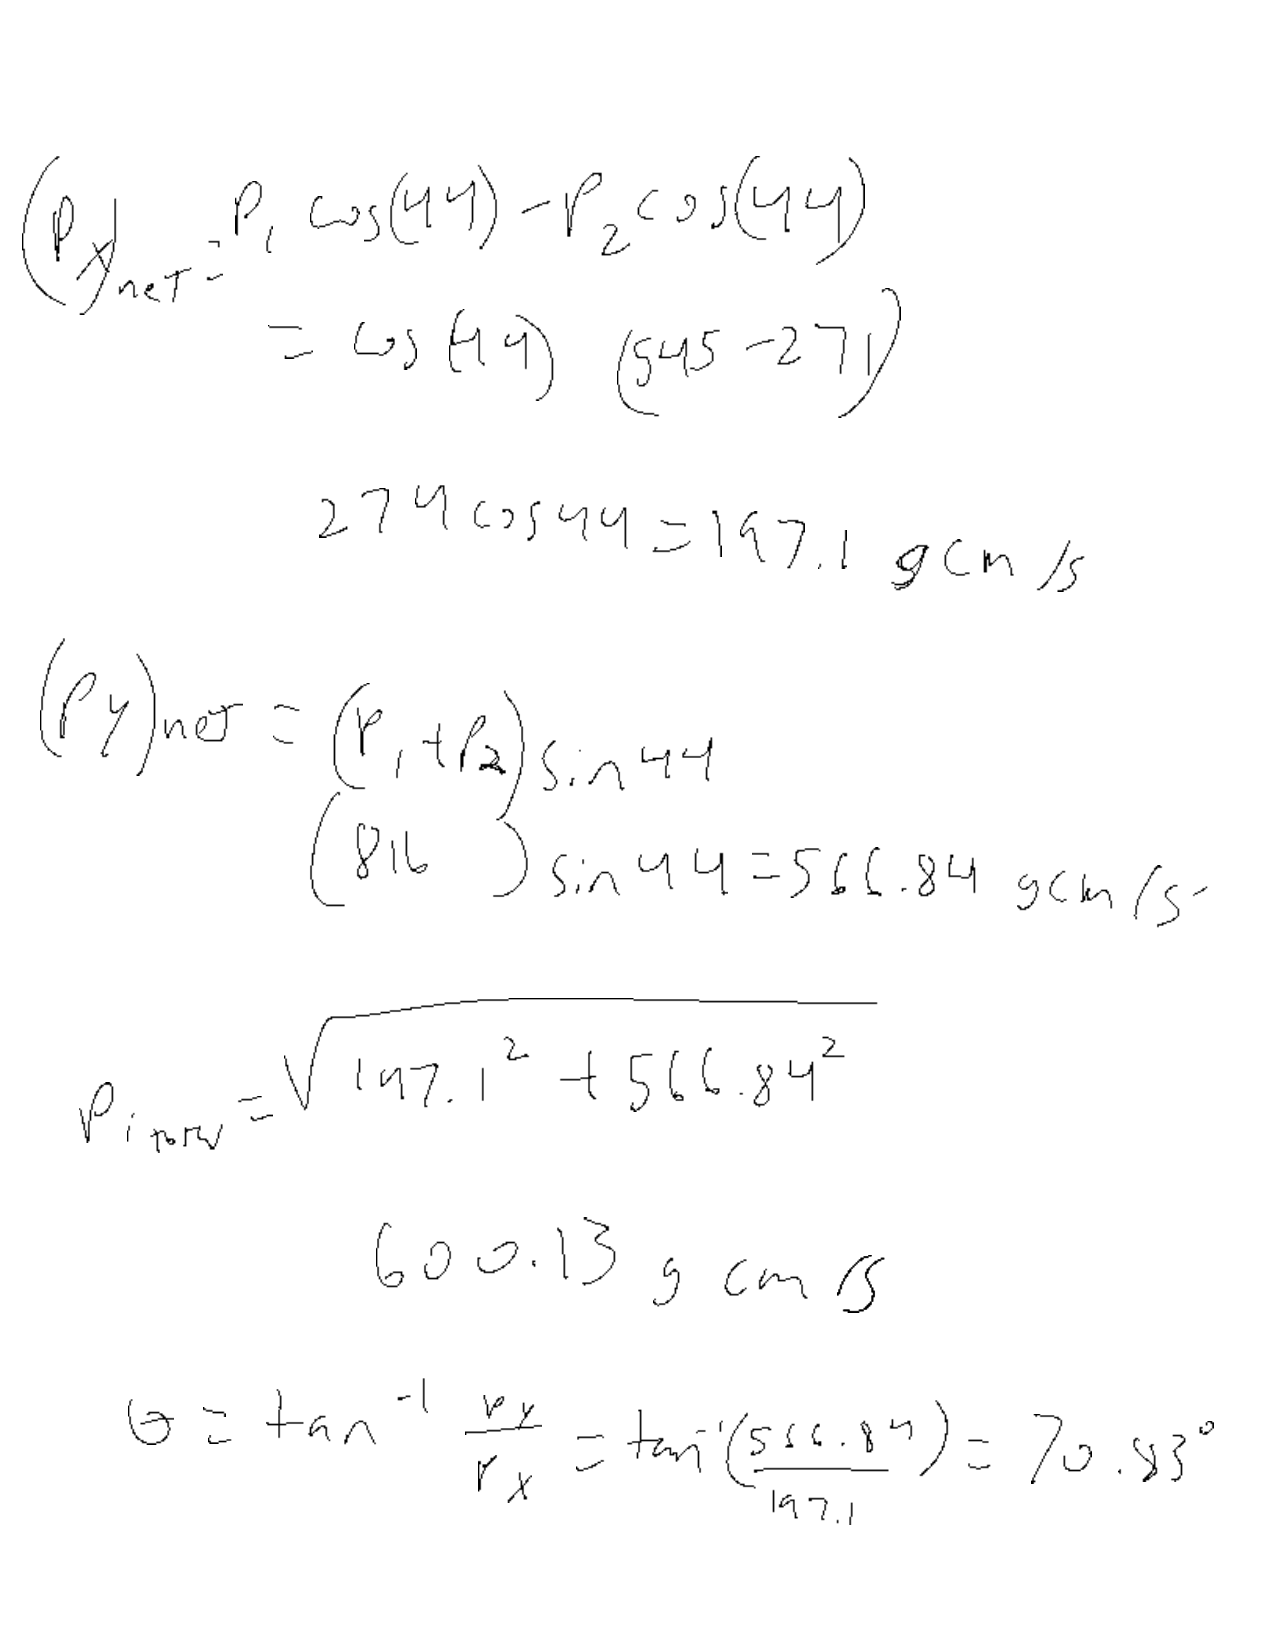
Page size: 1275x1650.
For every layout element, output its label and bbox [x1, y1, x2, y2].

picture [478, 1455, 532, 1503]
picture [319, 488, 389, 538]
picture [266, 1377, 428, 1446]
picture [364, 156, 865, 265]
picture [22, 155, 223, 315]
picture [449, 309, 555, 401]
picture [354, 322, 417, 370]
picture [376, 1217, 617, 1289]
picture [310, 196, 360, 229]
picture [1118, 1421, 1214, 1482]
picture [40, 637, 243, 776]
picture [415, 484, 722, 557]
picture [740, 511, 805, 570]
picture [127, 1096, 273, 1153]
picture [1017, 865, 1209, 929]
picture [752, 847, 977, 898]
picture [890, 539, 1086, 592]
picture [208, 1435, 233, 1444]
picture [79, 1082, 115, 1143]
picture [284, 998, 879, 1112]
picture [128, 1398, 174, 1445]
picture [268, 325, 313, 359]
picture [465, 1395, 542, 1435]
picture [1031, 1414, 1092, 1484]
picture [273, 683, 728, 908]
picture [235, 181, 273, 253]
picture [818, 530, 847, 569]
picture [653, 1255, 886, 1313]
picture [203, 1407, 226, 1417]
picture [617, 288, 901, 418]
picture [576, 1399, 992, 1525]
